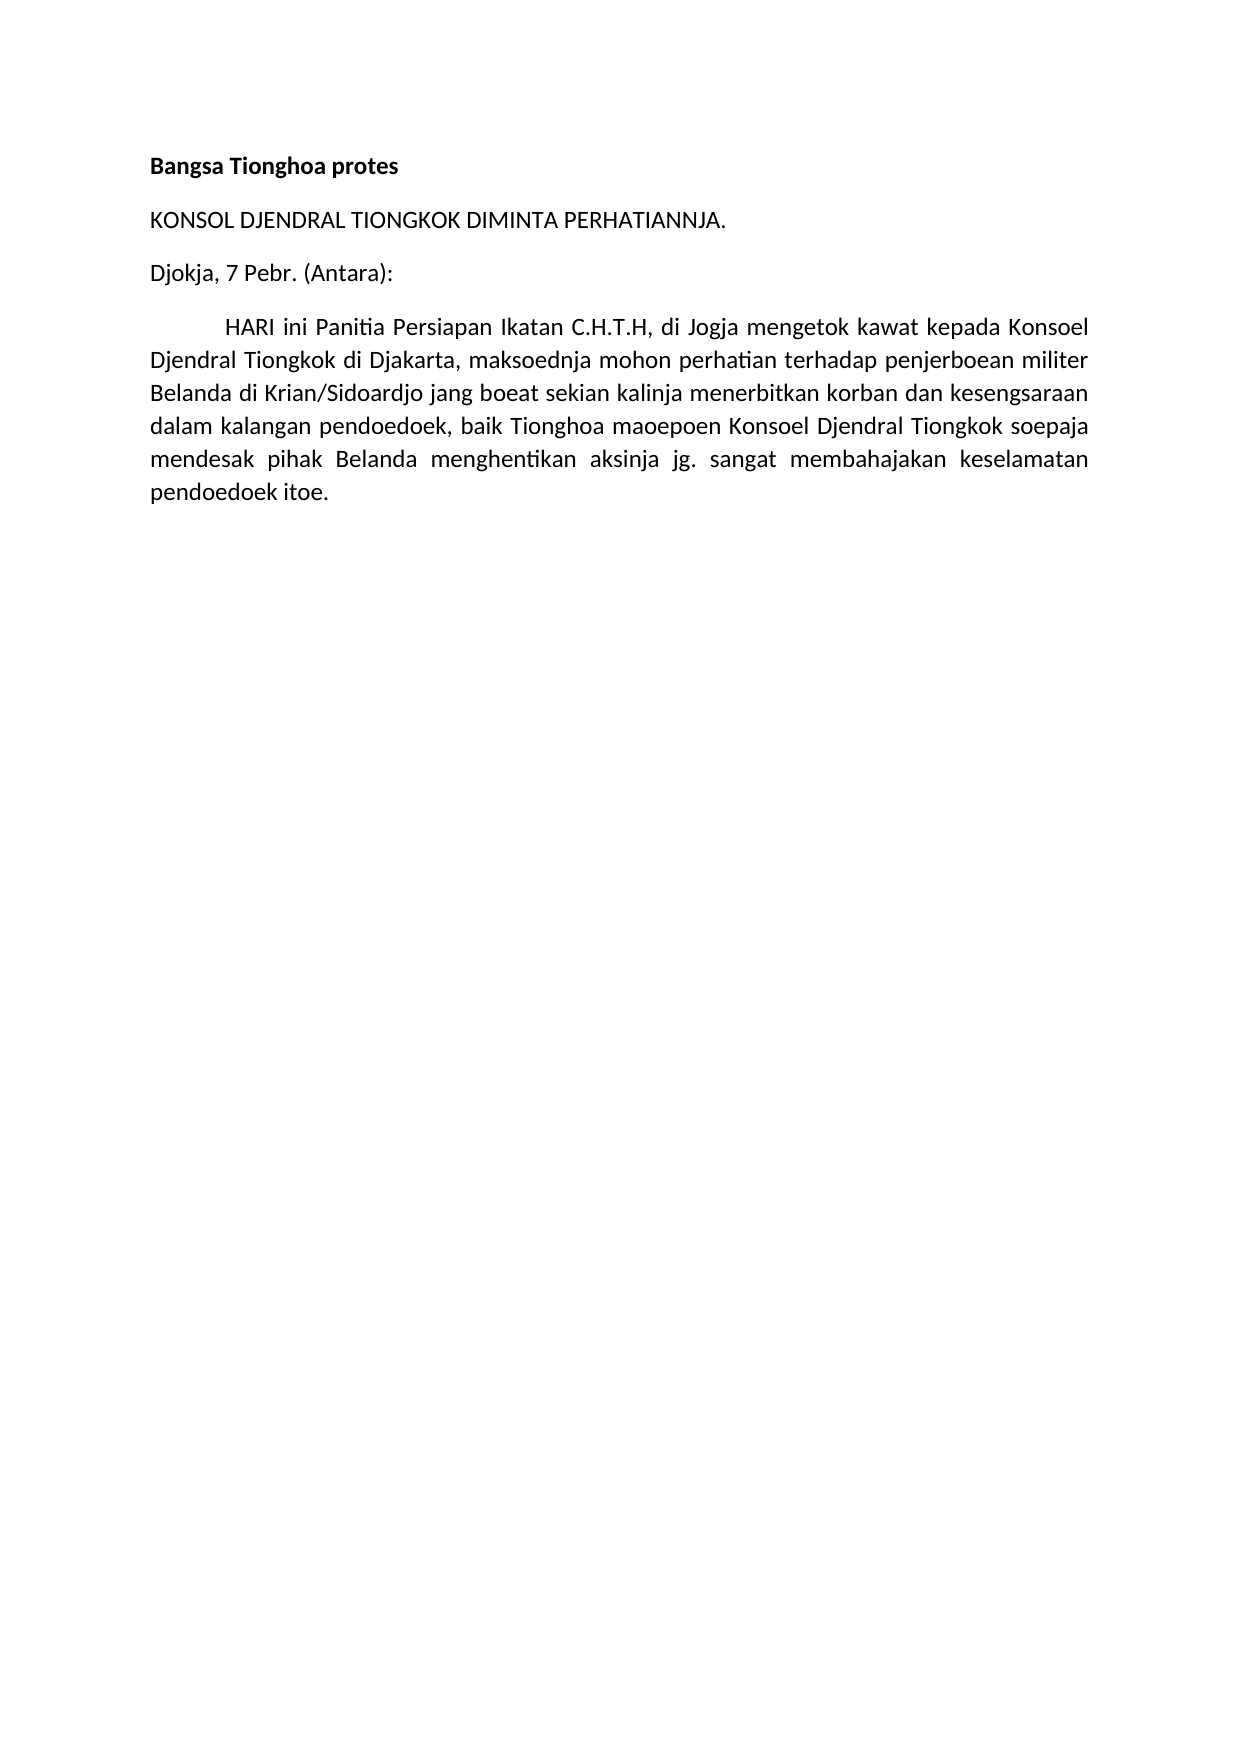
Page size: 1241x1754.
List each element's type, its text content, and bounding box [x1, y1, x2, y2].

text Bangsa Tionghoa protes [150, 150, 1090, 181]
text Djokja, 7 Pebr. (Antara): [150, 257, 1090, 288]
text HARI ini Panitia Persiapan Ikatan C.H.T.H, di Jogja mengetok kawat kepada Konsoel Djendral Tiongkok di Djakarta, maksoednja mohon perhatian terhadap penjerboean militer Belanda di Krian/Sidoardjo jang boeat sekian kalinja menerbitkan korban dan kesengsaraan dalam kalangan pendoedoek, baik Tionghoa maoepoen Konsoel Djendral Tiongkok soepaja mendesak pihak Belanda menghentikan aksinja jg. sangat membahajakan keselamatan pendoedoek itoe. [150, 311, 1090, 506]
text KONSOL DJENDRAL TIONGKOK DIMINTA PERHATIANNJA. [150, 204, 1090, 234]
